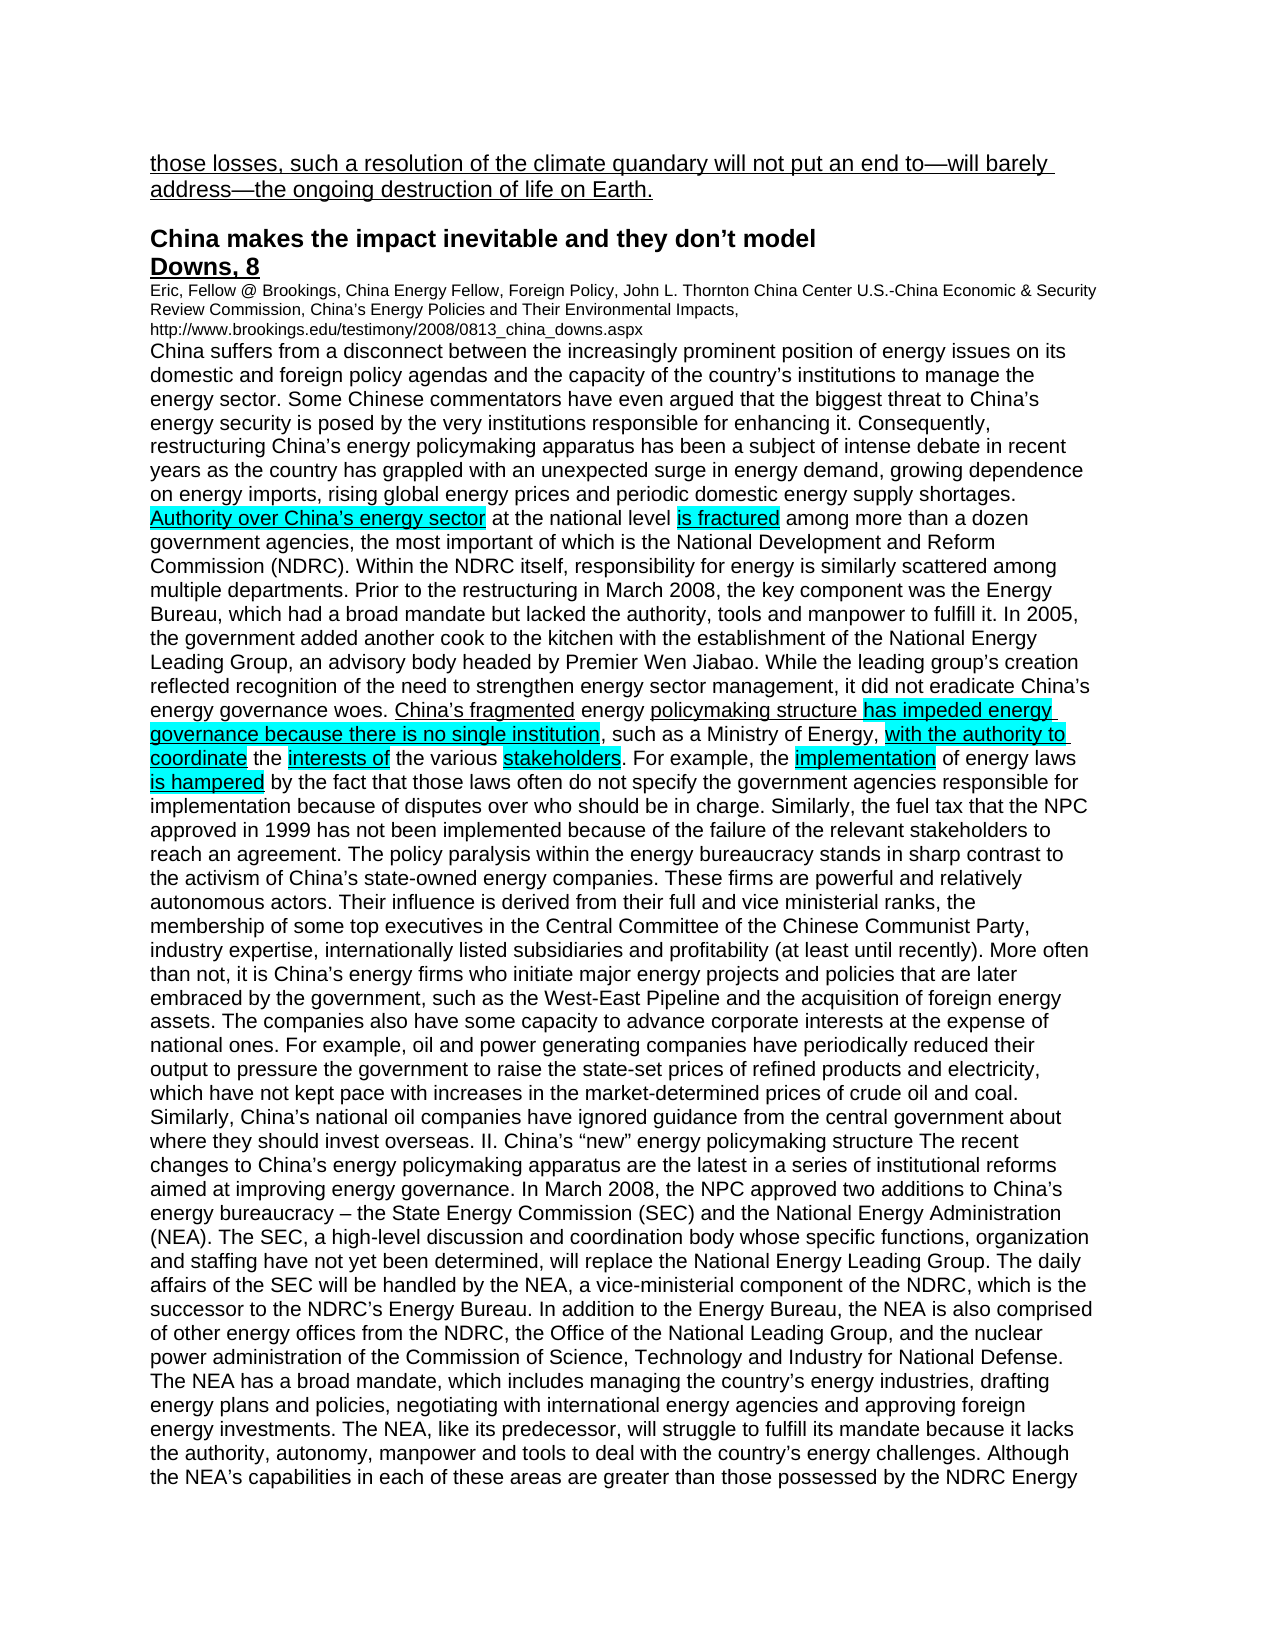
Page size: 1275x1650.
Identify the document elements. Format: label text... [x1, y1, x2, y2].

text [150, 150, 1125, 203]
text Eric, Fellow @ Brookings, China Energy Fellow, Foreign Policy, John L. Thornton China Center U.S.-China Economic & Security Review Commission, China’s Energy Policies and Their Environmental Impacts, http://www.brookings.edu/testimony/2008/0813_china_downs.aspx [150, 281, 1125, 338]
text Downs, 8 [150, 252, 1125, 281]
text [150, 338, 1095, 1488]
subtitle China makes the impact inevitable and they don’t model [150, 223, 1125, 252]
